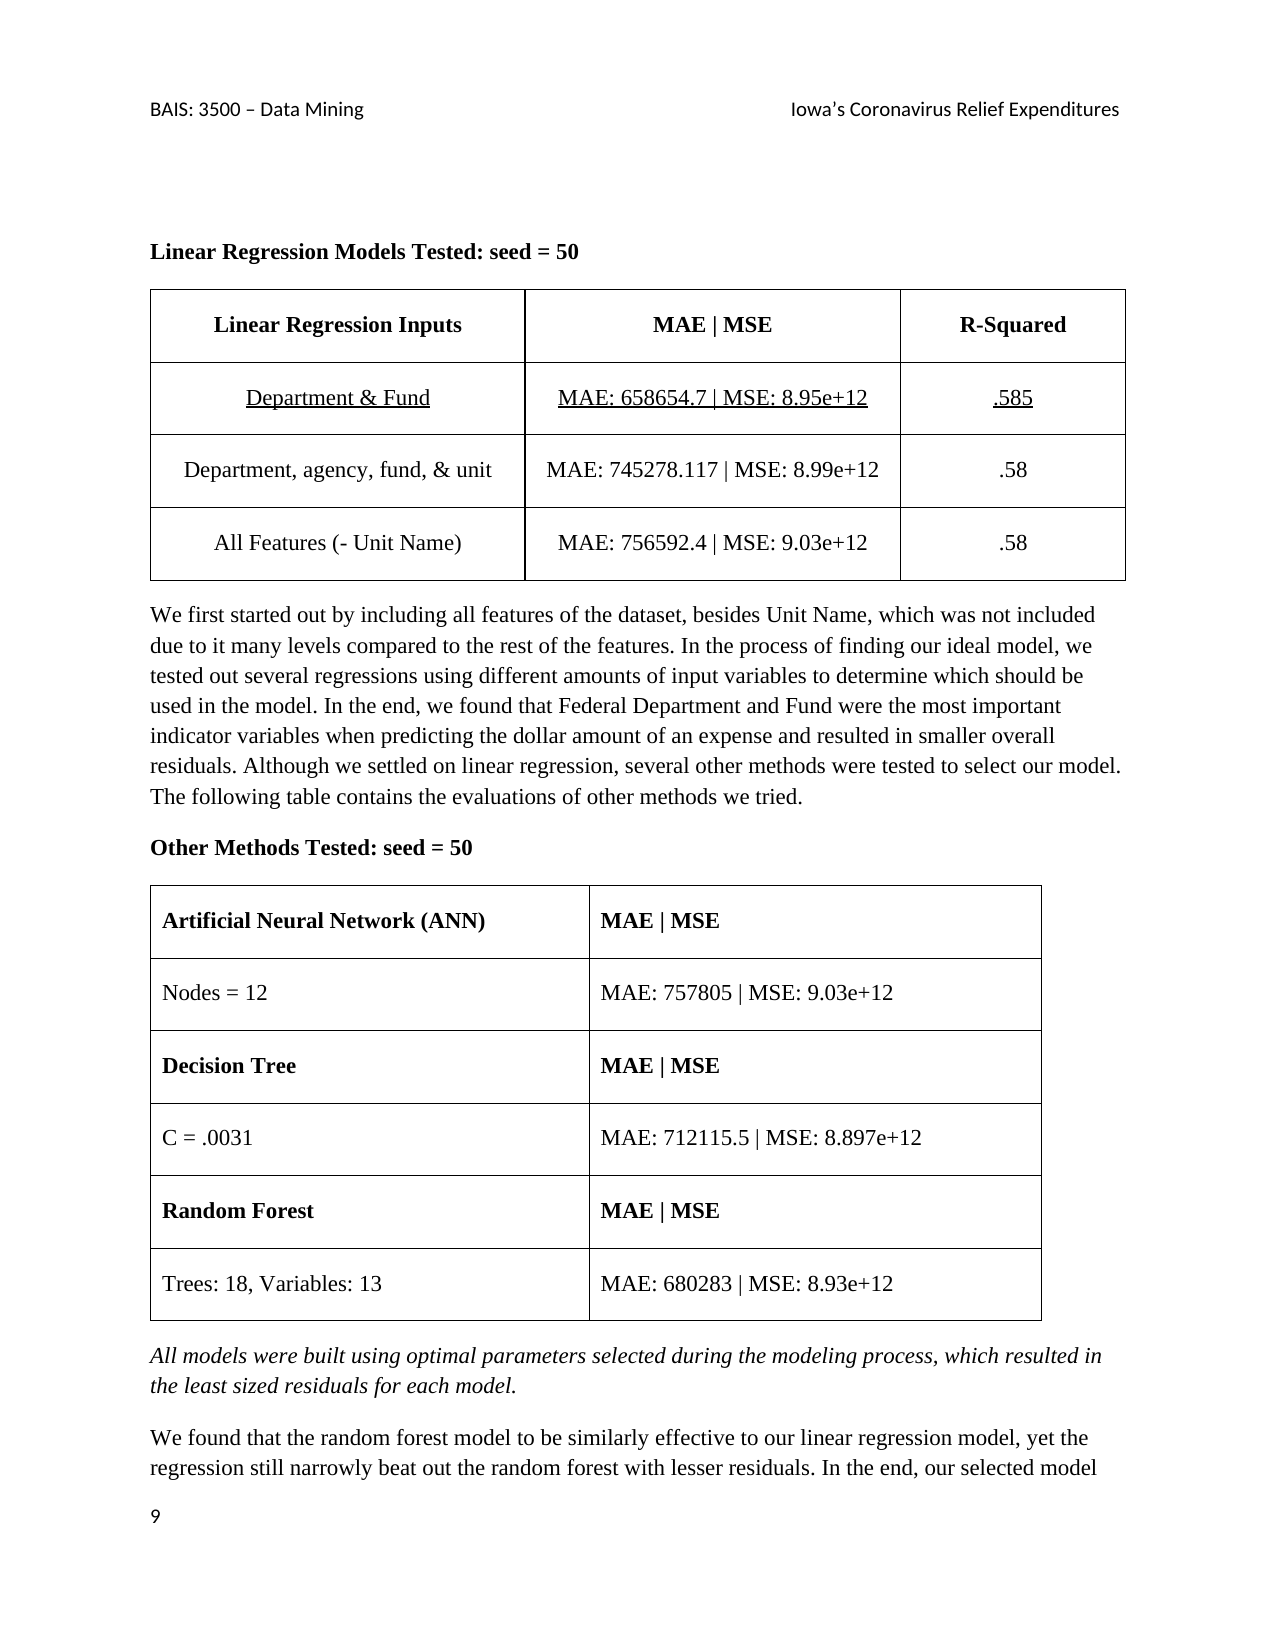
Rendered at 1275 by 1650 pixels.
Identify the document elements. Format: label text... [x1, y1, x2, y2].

table_cell .58 [901, 435, 1125, 507]
table_header MAE | MSE [590, 886, 1041, 957]
table_cell C = .0031 [151, 1104, 589, 1175]
table_cell Nodes = 12 [151, 959, 589, 1030]
table_cell Random Forest [151, 1176, 589, 1248]
table_cell Trees: 18, Variables: 13 [151, 1249, 589, 1320]
table_cell MAE: 712115.5 | MSE: 8.897e+12 [590, 1104, 1041, 1175]
text Linear Regression Models Tested: seed = 50 [150, 238, 1125, 264]
table_cell MAE | MSE [590, 1176, 1041, 1248]
table_cell .58 [901, 508, 1125, 579]
text We first started out by including all features of the dataset, besides Unit Name, which was not included due to it many levels compared to the rest of the features. In the process of finding our ideal model, we tested out several regressions using different amounts of input variables to determine which should be used in the model. In the end, we found that Federal Department and Fund were the most important indicator variables when predicting the dollar amount of an expense and resulted in smaller overall residuals. Although we settled on linear regression, several other methods were tested to select our model. The following table contains the evaluations of other methods we tried. [150, 601, 1125, 809]
table_cell .585 [901, 363, 1125, 434]
table_cell MAE: 745278.117 | MSE: 8.99e+12 [526, 435, 900, 507]
table_header MAE | MSE [526, 290, 900, 362]
table_cell Department & Fund [151, 363, 524, 434]
table_header R-Squared [901, 290, 1125, 362]
text Other Methods Tested: seed = 50 [150, 834, 1125, 860]
table_cell MAE: 658654.7 | MSE: 8.95e+12 [526, 363, 900, 434]
table_cell Decision Tree [151, 1031, 589, 1103]
table_cell MAE | MSE [590, 1031, 1041, 1103]
table_cell MAE: 756592.4 | MSE: 9.03e+12 [526, 508, 900, 579]
table_cell MAE: 757805 | MSE: 9.03e+12 [590, 959, 1041, 1030]
table_header Linear Regression Inputs [151, 290, 524, 362]
table_header Artificial Neural Network (ANN) [151, 886, 589, 957]
text All models were built using optimal parameters selected during the modeling process, which resulted in the least sized residuals for each model. [150, 1342, 1125, 1399]
table_cell Department, agency, fund, & unit [151, 435, 524, 507]
table_cell All Features (- Unit Name) [151, 508, 524, 579]
table_cell MAE: 680283 | MSE: 8.93e+12 [590, 1249, 1041, 1320]
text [150, 1423, 1125, 1480]
